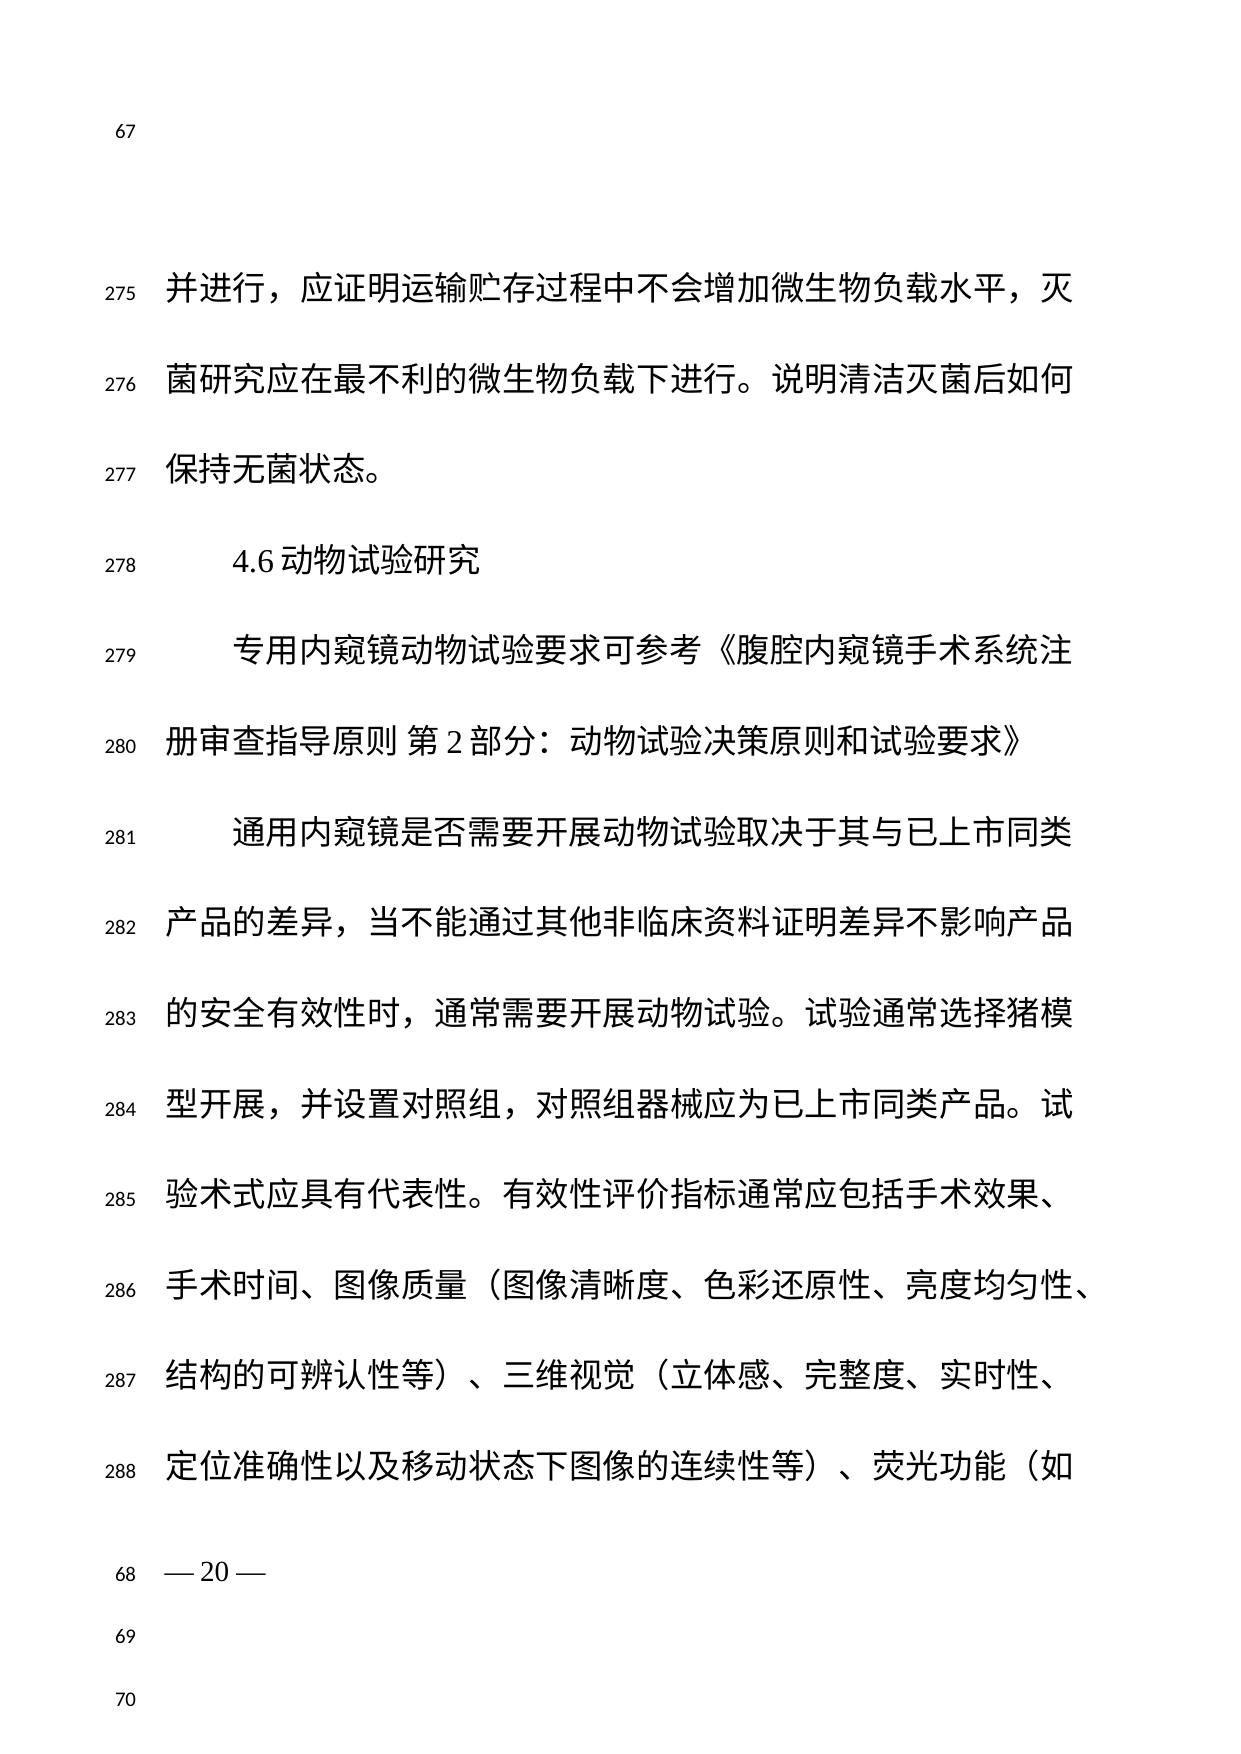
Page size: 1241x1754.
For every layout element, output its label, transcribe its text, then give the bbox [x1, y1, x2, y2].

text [165, 784, 1075, 1509]
text 4.6动物试验研究 [165, 512, 1075, 603]
text 专用内窥镜动物试验要求可参考《腹腔内窥镜手术系统注册审查指导原则 第2部分：动物试验决策原则和试验要求》 [165, 603, 1075, 784]
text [165, 241, 1075, 512]
